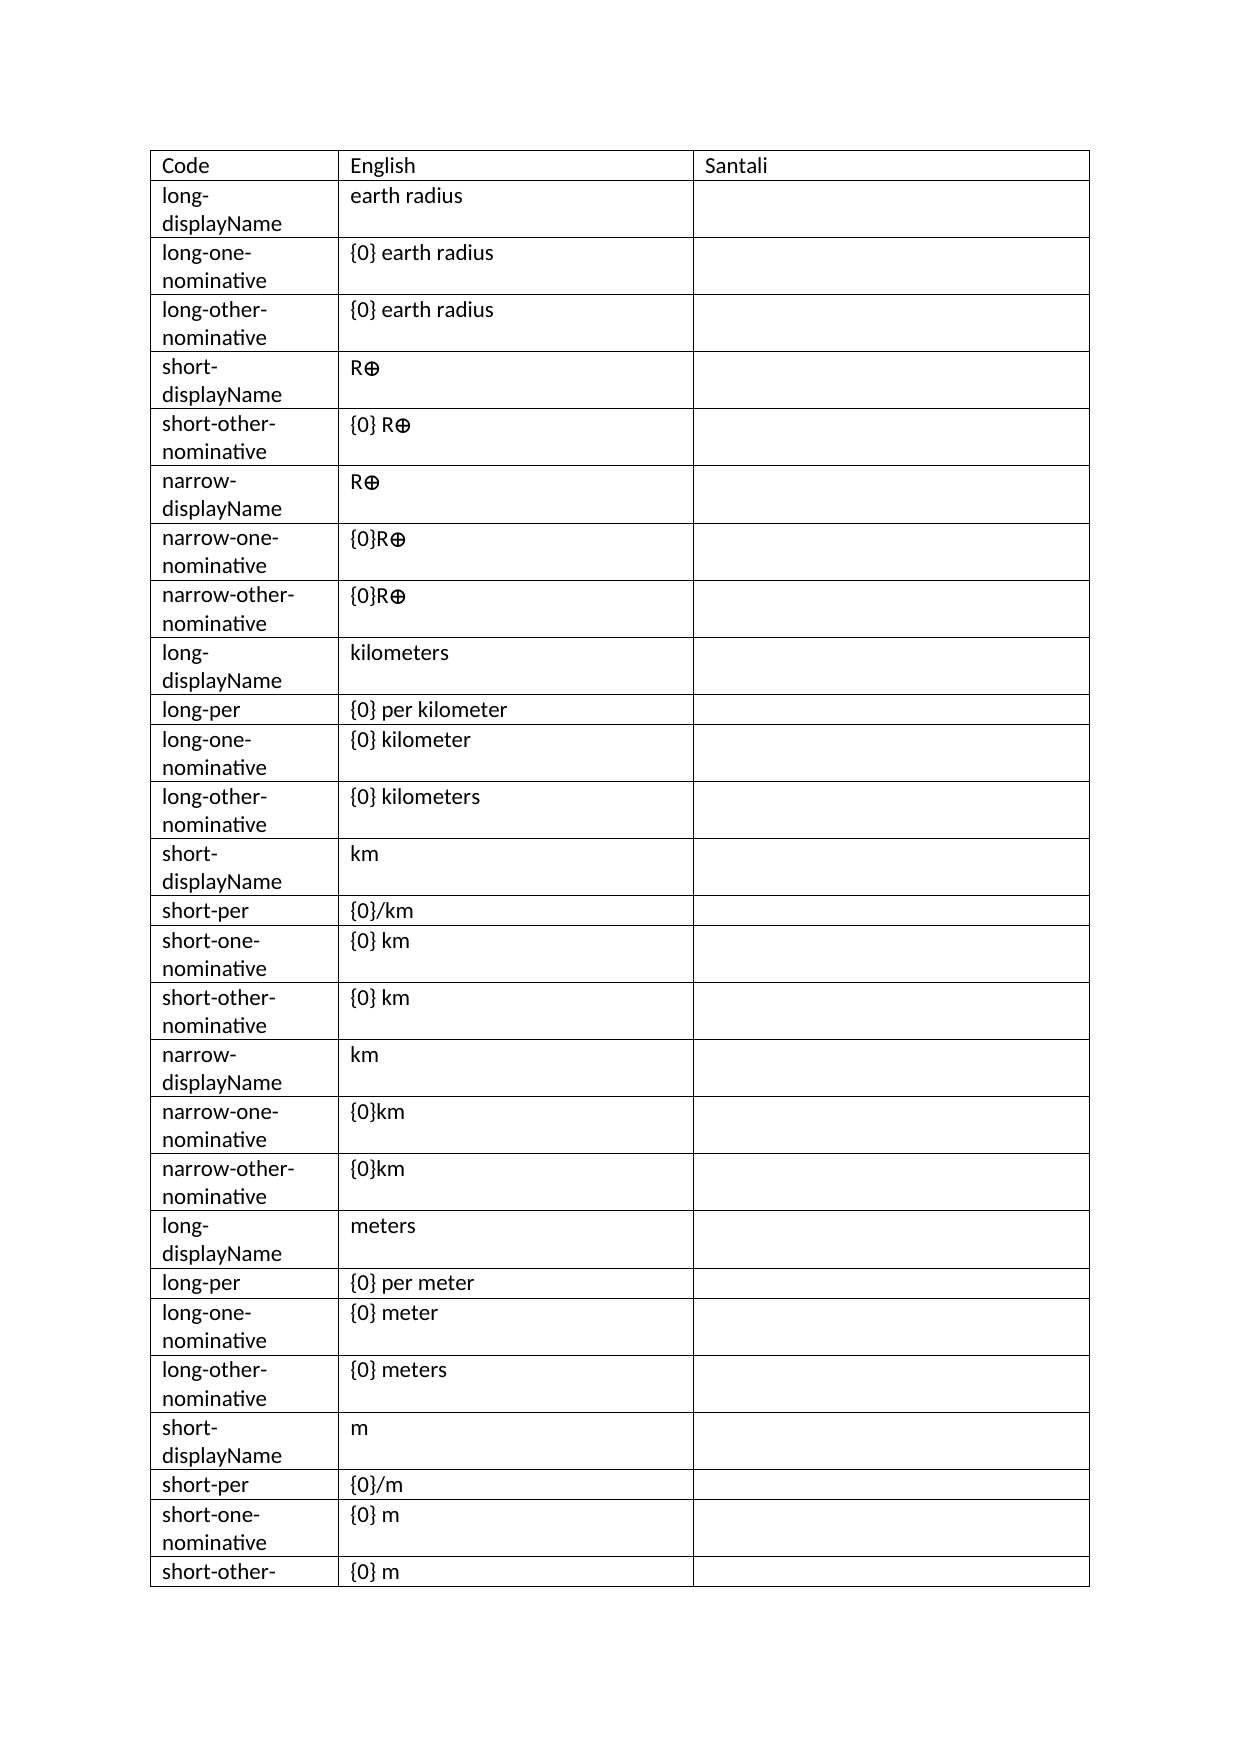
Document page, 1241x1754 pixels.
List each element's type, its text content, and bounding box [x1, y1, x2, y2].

table_cell [694, 1154, 1089, 1210]
table_header Code [151, 151, 338, 180]
table_cell [694, 295, 1089, 351]
table_cell long-displayName [151, 638, 338, 694]
table_cell long-displayName [151, 1211, 338, 1267]
table_cell narrow-displayName [151, 466, 338, 522]
table_cell [694, 581, 1089, 637]
table_cell {0} per meter [339, 1269, 693, 1297]
table_cell [694, 926, 1089, 982]
table_cell [694, 181, 1089, 237]
table_cell [694, 839, 1089, 895]
table_cell short-displayName [151, 839, 338, 895]
table_cell meters [339, 1211, 693, 1267]
table_cell [694, 524, 1089, 579]
table_cell long-one-nominative [151, 725, 338, 781]
table_cell [694, 896, 1089, 925]
table_header Santali [694, 151, 1089, 180]
table_cell {0}km [339, 1154, 693, 1210]
table_cell long-other-nominative [151, 1356, 338, 1412]
table_cell short-per [151, 1470, 338, 1499]
table_cell narrow-other-nominative [151, 1154, 338, 1210]
table_cell long-per [151, 695, 338, 724]
table_cell {0} kilometers [339, 782, 693, 838]
table_cell [694, 695, 1089, 724]
table_cell [694, 1040, 1089, 1096]
table_cell {0}/m [339, 1470, 693, 1499]
table_cell km [339, 1040, 693, 1096]
table_cell long-one-nominative [151, 238, 338, 294]
table_cell [694, 409, 1089, 465]
table_cell [694, 638, 1089, 694]
table_cell [694, 466, 1089, 522]
table_cell {0} R⊕ [339, 409, 693, 465]
table_header English [339, 151, 693, 180]
table_cell narrow-other-nominative [151, 581, 338, 637]
table_cell [694, 352, 1089, 408]
table_cell short-other-nominative [151, 983, 338, 1039]
table_cell km [339, 839, 693, 895]
table_cell {0}/km [339, 896, 693, 925]
table_cell [694, 983, 1089, 1039]
table_cell short-displayName [151, 352, 338, 408]
table_cell {0}R⊕ [339, 524, 693, 579]
table_cell [694, 782, 1089, 838]
table_cell m [339, 1413, 693, 1469]
table_cell [694, 1470, 1089, 1499]
table_cell {0} kilometer [339, 725, 693, 781]
table_cell {0}R⊕ [339, 581, 693, 637]
table_cell long-other-nominative [151, 295, 338, 351]
table_cell [694, 1413, 1089, 1469]
table_cell [694, 1269, 1089, 1297]
table_cell {0} earth radius [339, 295, 693, 351]
table_cell long-one-nominative [151, 1299, 338, 1354]
table_cell narrow-displayName [151, 1040, 338, 1096]
table_cell {0}km [339, 1097, 693, 1153]
table_cell [694, 1097, 1089, 1153]
table_cell {0} m [339, 1500, 693, 1556]
table_cell short-displayName [151, 1413, 338, 1469]
table_cell [694, 1299, 1089, 1354]
table_cell narrow-one-nominative [151, 524, 338, 579]
table_cell short-one-nominative [151, 1500, 338, 1556]
table_cell [694, 1500, 1089, 1556]
table_cell {0} km [339, 926, 693, 982]
table_cell [694, 1211, 1089, 1267]
table_cell long-displayName [151, 181, 338, 237]
table_cell long-other-nominative [151, 782, 338, 838]
table_cell {0} meter [339, 1299, 693, 1354]
table_cell R⊕ [339, 352, 693, 408]
table_cell R⊕ [339, 466, 693, 522]
table_cell earth radius [339, 181, 693, 237]
table_cell short-per [151, 896, 338, 925]
table_cell short-other-nominative [151, 409, 338, 465]
table_cell narrow-one-nominative [151, 1097, 338, 1153]
table_cell {0} per kilometer [339, 695, 693, 724]
table_cell long-per [151, 1269, 338, 1297]
table_cell [694, 725, 1089, 781]
table_cell short-one-nominative [151, 926, 338, 982]
table_cell [694, 1356, 1089, 1412]
table_cell {0} meters [339, 1356, 693, 1412]
table_cell {0} earth radius [339, 238, 693, 294]
table_cell {0} m [339, 1557, 693, 1586]
table_cell {0} km [339, 983, 693, 1039]
table_cell [694, 1557, 1089, 1586]
table_cell [694, 238, 1089, 294]
table_cell kilometers [339, 638, 693, 694]
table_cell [151, 1557, 338, 1586]
